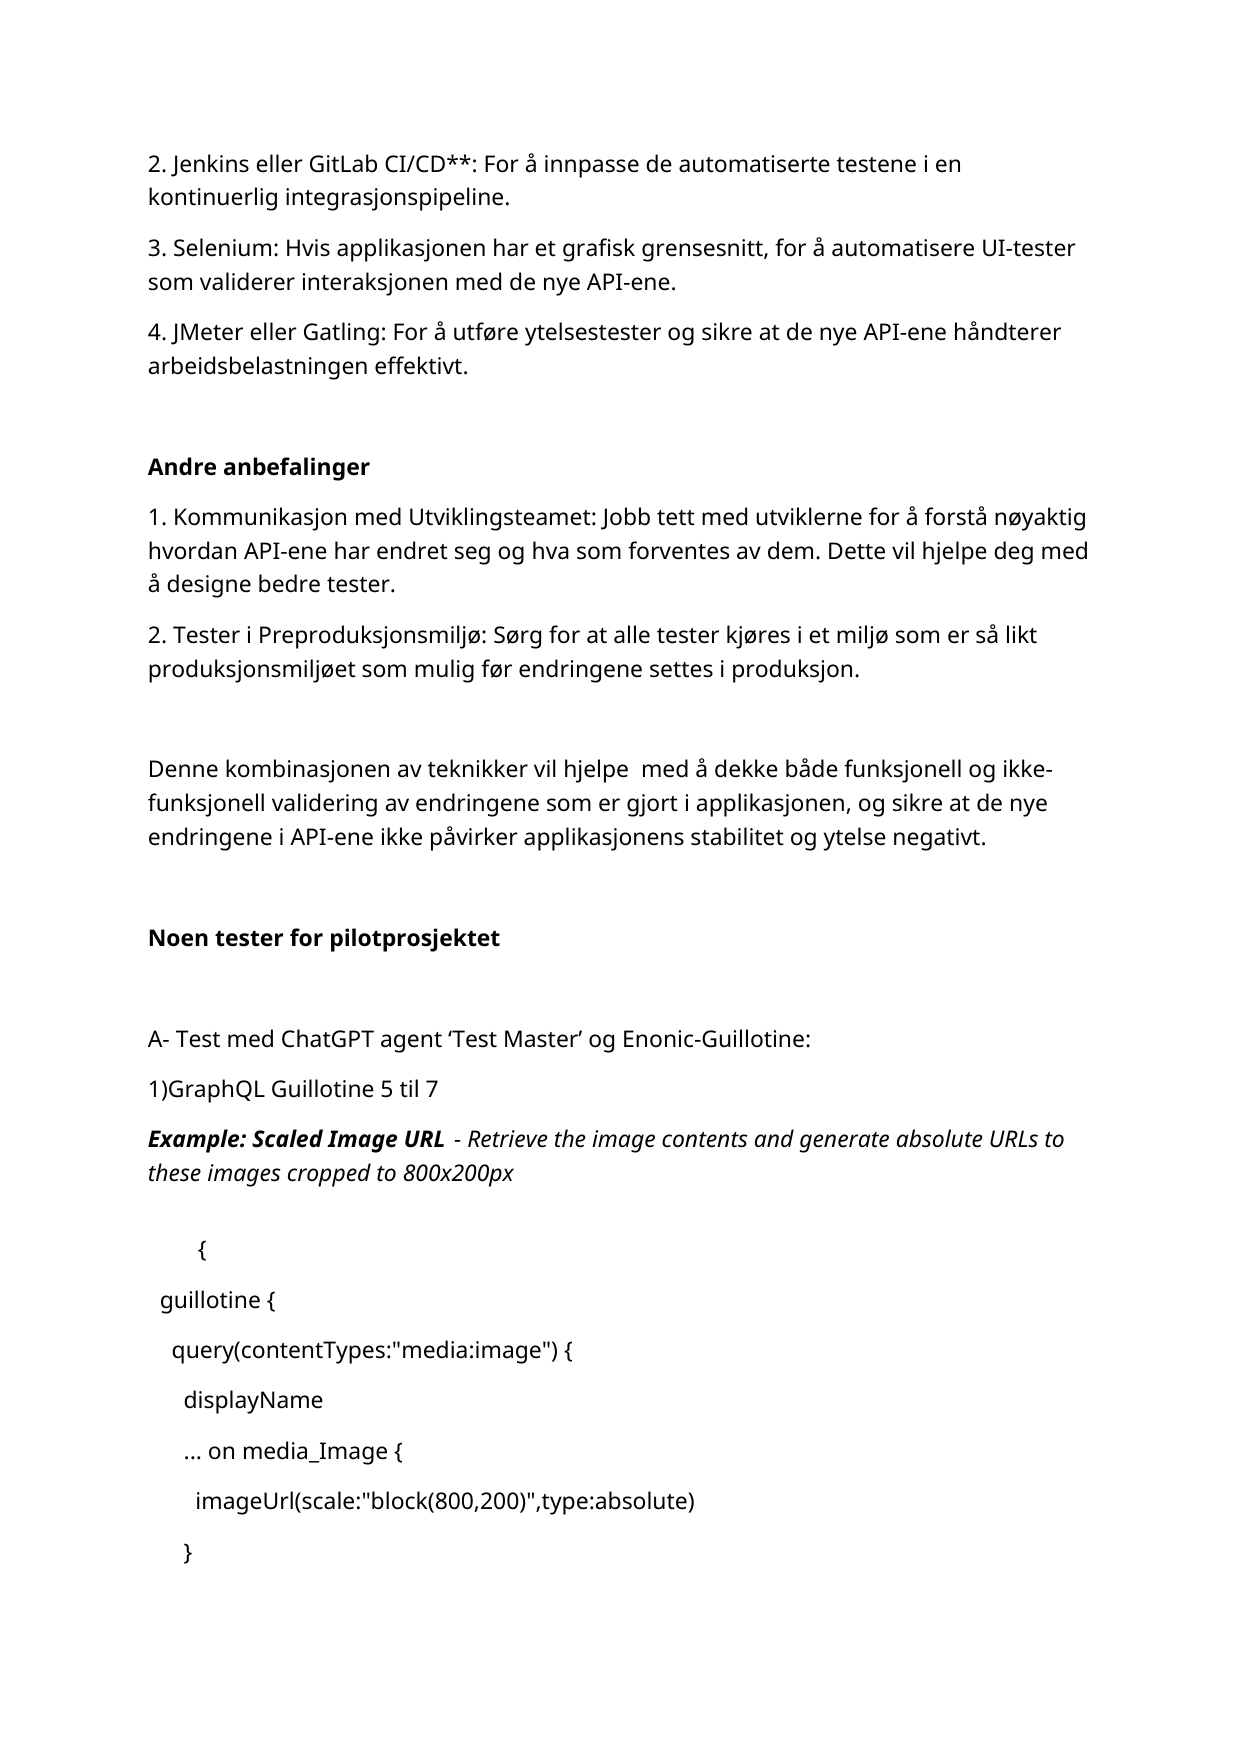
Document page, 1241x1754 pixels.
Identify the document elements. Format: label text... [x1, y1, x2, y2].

text 4. JMeter eller Gatling: For å utføre ytelsestester og sikre at de nye API-ene håndterer arbeidsbelastningen effektivt. [148, 316, 1093, 381]
text 1. Kommunikasjon med Utviklingsteamet: Jobb tett med utviklerne for å forstå nøyaktig hvordan API-ene har endret seg og hva som forventes av dem. Dette vil hjelpe deg med å designe bedre tester. [148, 501, 1093, 600]
text Andre anbefalinger [148, 451, 1093, 482]
text Example: Scaled Image URL - Retrieve the image contents and generate absolute URLs to these images cropped to 800x200px [148, 1123, 1093, 1188]
text imageUrl(scale:"block(800,200)",type:absolute) [148, 1485, 1093, 1517]
text ... on media_Image { [148, 1435, 1093, 1466]
text } [148, 1536, 1093, 1567]
text 1)GraphQL Guillotine 5 til 7 [148, 1073, 1093, 1104]
text Denne kombinasjonen av teknikker vil hjelpe med å dekke både funksjonell og ikke-funksjonell validering av endringene som er gjort i applikasjonen, og sikre at de nye endringene i API-ene ikke påvirker applikasjonens stabilitet og ytelse negativt. [148, 753, 1093, 852]
text A- Test med ChatGPT agent ‘Test Master’ og Enonic-Guillotine: [148, 1023, 1093, 1054]
text displayName [148, 1384, 1093, 1416]
text 2. Tester i Preproduksjonsmiljø: Sørg for at alle tester kjøres i et miljø som er så likt produksjonsmiljøet som mulig før endringene settes i produksjon. [148, 619, 1093, 684]
text query(contentTypes:"media:image") { [148, 1334, 1093, 1365]
text guillotine { [148, 1284, 1093, 1315]
text Noen tester for pilotprosjektet [148, 922, 1093, 953]
text 2. Jenkins eller GitLab CI/CD**: For å innpasse de automatiserte testene i en kontinuerlig integrasjonspipeline. [148, 148, 1093, 213]
text { [148, 1208, 1093, 1264]
text 3. Selenium: Hvis applikasjonen har et grafisk grensesnitt, for å automatisere UI-tester som validerer interaksjonen med de nye API-ene. [148, 232, 1093, 297]
